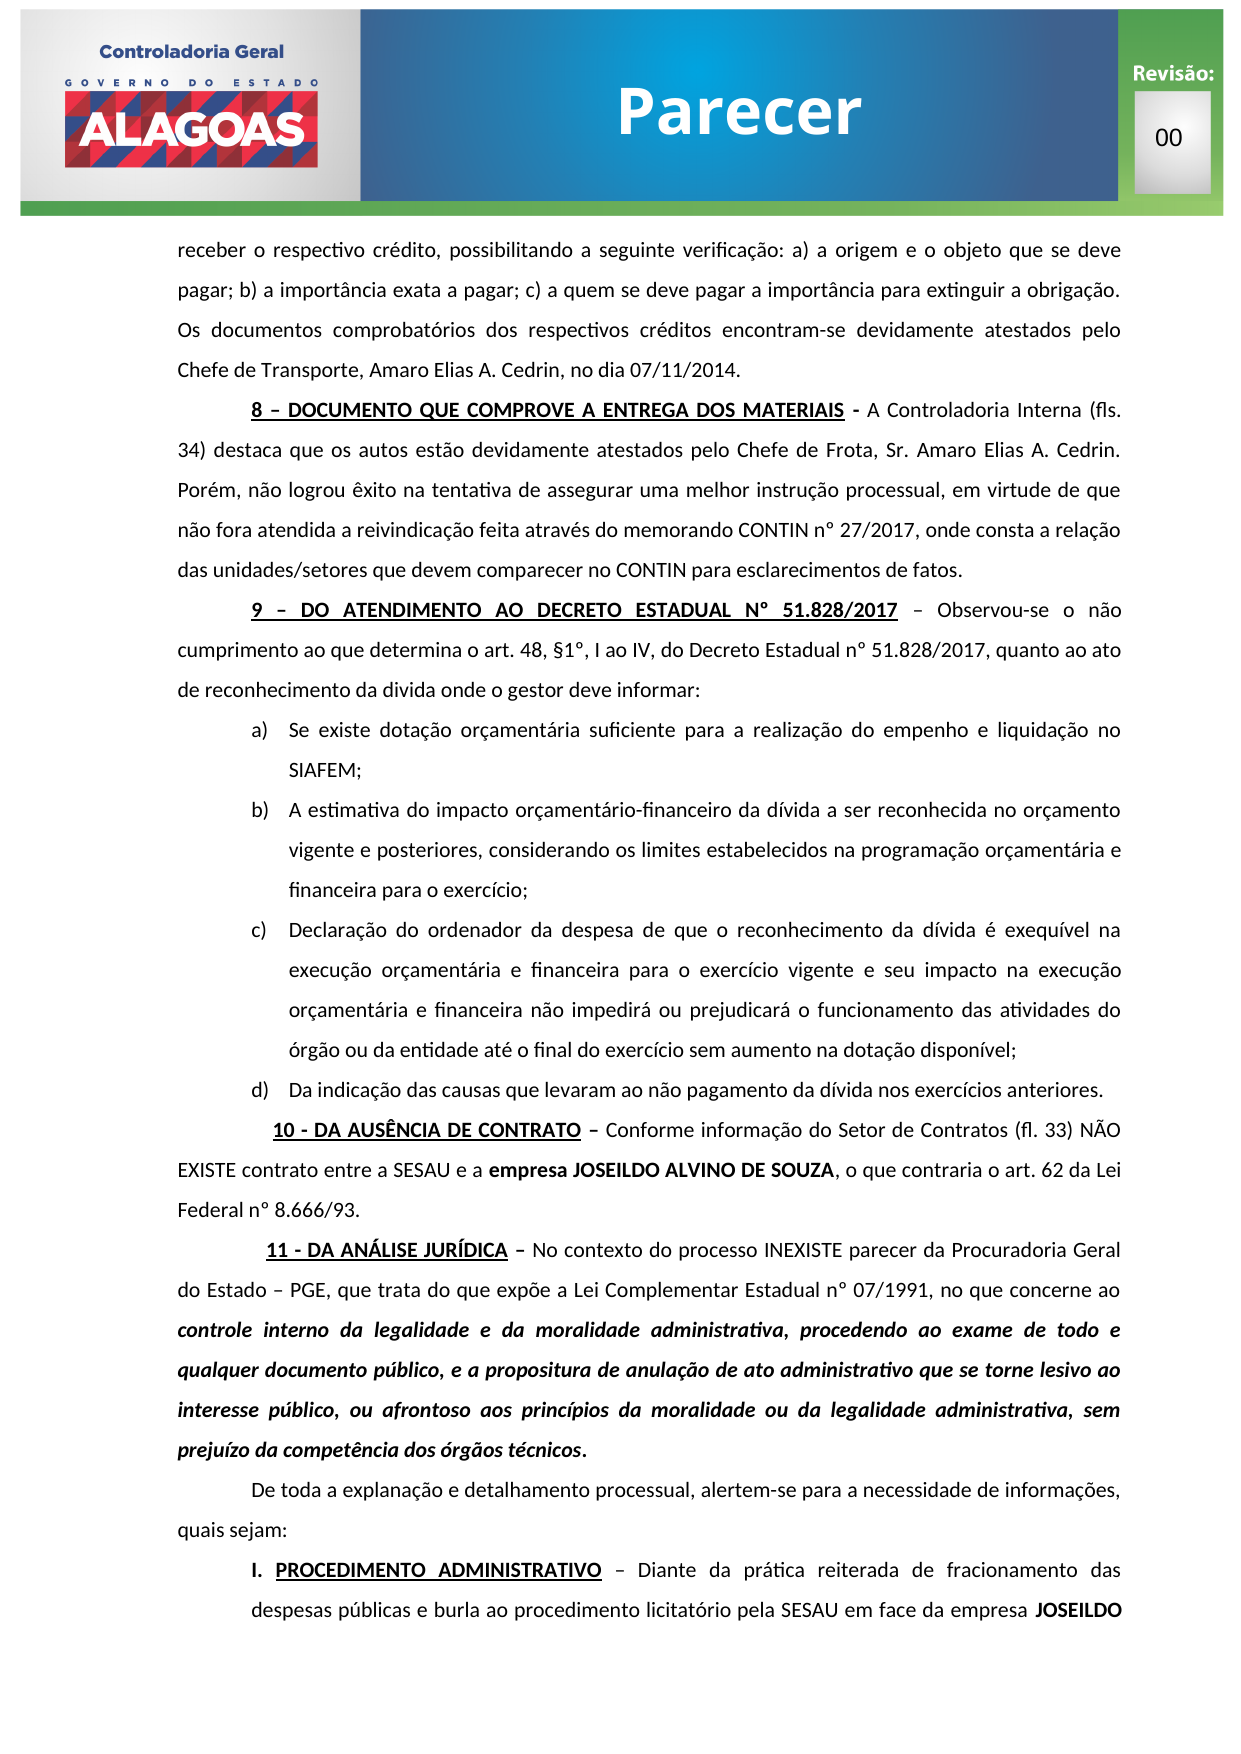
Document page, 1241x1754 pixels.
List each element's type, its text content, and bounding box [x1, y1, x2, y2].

list A estimativa do impacto orçamentário-financeiro da dívida a ser reconhecida no orçamento vigente e posteriores, considerando os limites estabelecidos na programação orçamentária e financeira para o exercício; [251, 796, 1122, 903]
list Se existe dotação orçamentária suficiente para a realização do empenho e liquidação no SIAFEM; [251, 716, 1122, 783]
text 11 - DA ANÁLISE JURÍDICA – No contexto do processo INEXISTE parecer da Procuradoria Geral do Estado – PGE, que trata do que expõe a Lei Complementar Estadual nº 07/1991, no que concerne ao controle interno da legalidade e da moralidade administrativa, procedendo ao exame de todo e qualquer documento público, e a propositura de anulação de ato administrativo que se torne lesivo ao interesse público, ou afrontoso aos princípios da moralidade ou da legalidade administrativa, sem prejuízo da competência dos órgãos técnicos. [177, 1236, 1122, 1463]
list Da indicação das causas que levaram ao não pagamento da dívida nos exercícios anteriores. [251, 1076, 1122, 1103]
text 10 - DA AUSÊNCIA DE CONTRATO – Conforme informação do Setor de Contratos (fl. 33) NÃO EXISTE contrato entre a SESAU e a empresa JOSEILDO ALVINO DE SOUZA, o que contraria o art. 62 da Lei Federal nº 8.666/93. [177, 1116, 1122, 1223]
list Declaração do ordenador da despesa de que o reconhecimento da dívida é exequível na execução orçamentária e financeira para o exercício vigente e seu impacto na execução orçamentária e financeira não impedirá ou prejudicará o funcionamento das atividades do órgão ou da entidade até o final do exercício sem aumento na dotação disponível; [251, 916, 1122, 1063]
text 8 – DOCUMENTO QUE COMPROVE A ENTREGA DOS MATERIAIS - A Controladoria Interna (fls. 34) destaca que os autos estão devidamente atestados pelo Chefe de Frota, Sr. Amaro Elias A. Cedrin. Porém, não logrou êxito na tentativa de assegurar uma melhor instrução processual, em virtude de que não fora atendida a reivindicação feita através do memorando CONTIN nº 27/2017, onde consta a relação das unidades/setores que devem comparecer no CONTIN para esclarecimentos de fatos. [177, 396, 1122, 583]
text De toda a explanação e detalhamento processual, alertem-se para a necessidade de informações, quais sejam: [177, 1476, 1122, 1543]
picture [20, 9, 1224, 216]
text 9 – DO ATENDIMENTO AO DECRETO ESTADUAL Nº 51.828/2017 – Observou-se o não cumprimento ao que determina o art. 48, §1º, I ao IV, do Decreto Estadual nº 51.828/2017, quanto ao ato de reconhecimento da divida onde o gestor deve informar: [177, 596, 1122, 703]
